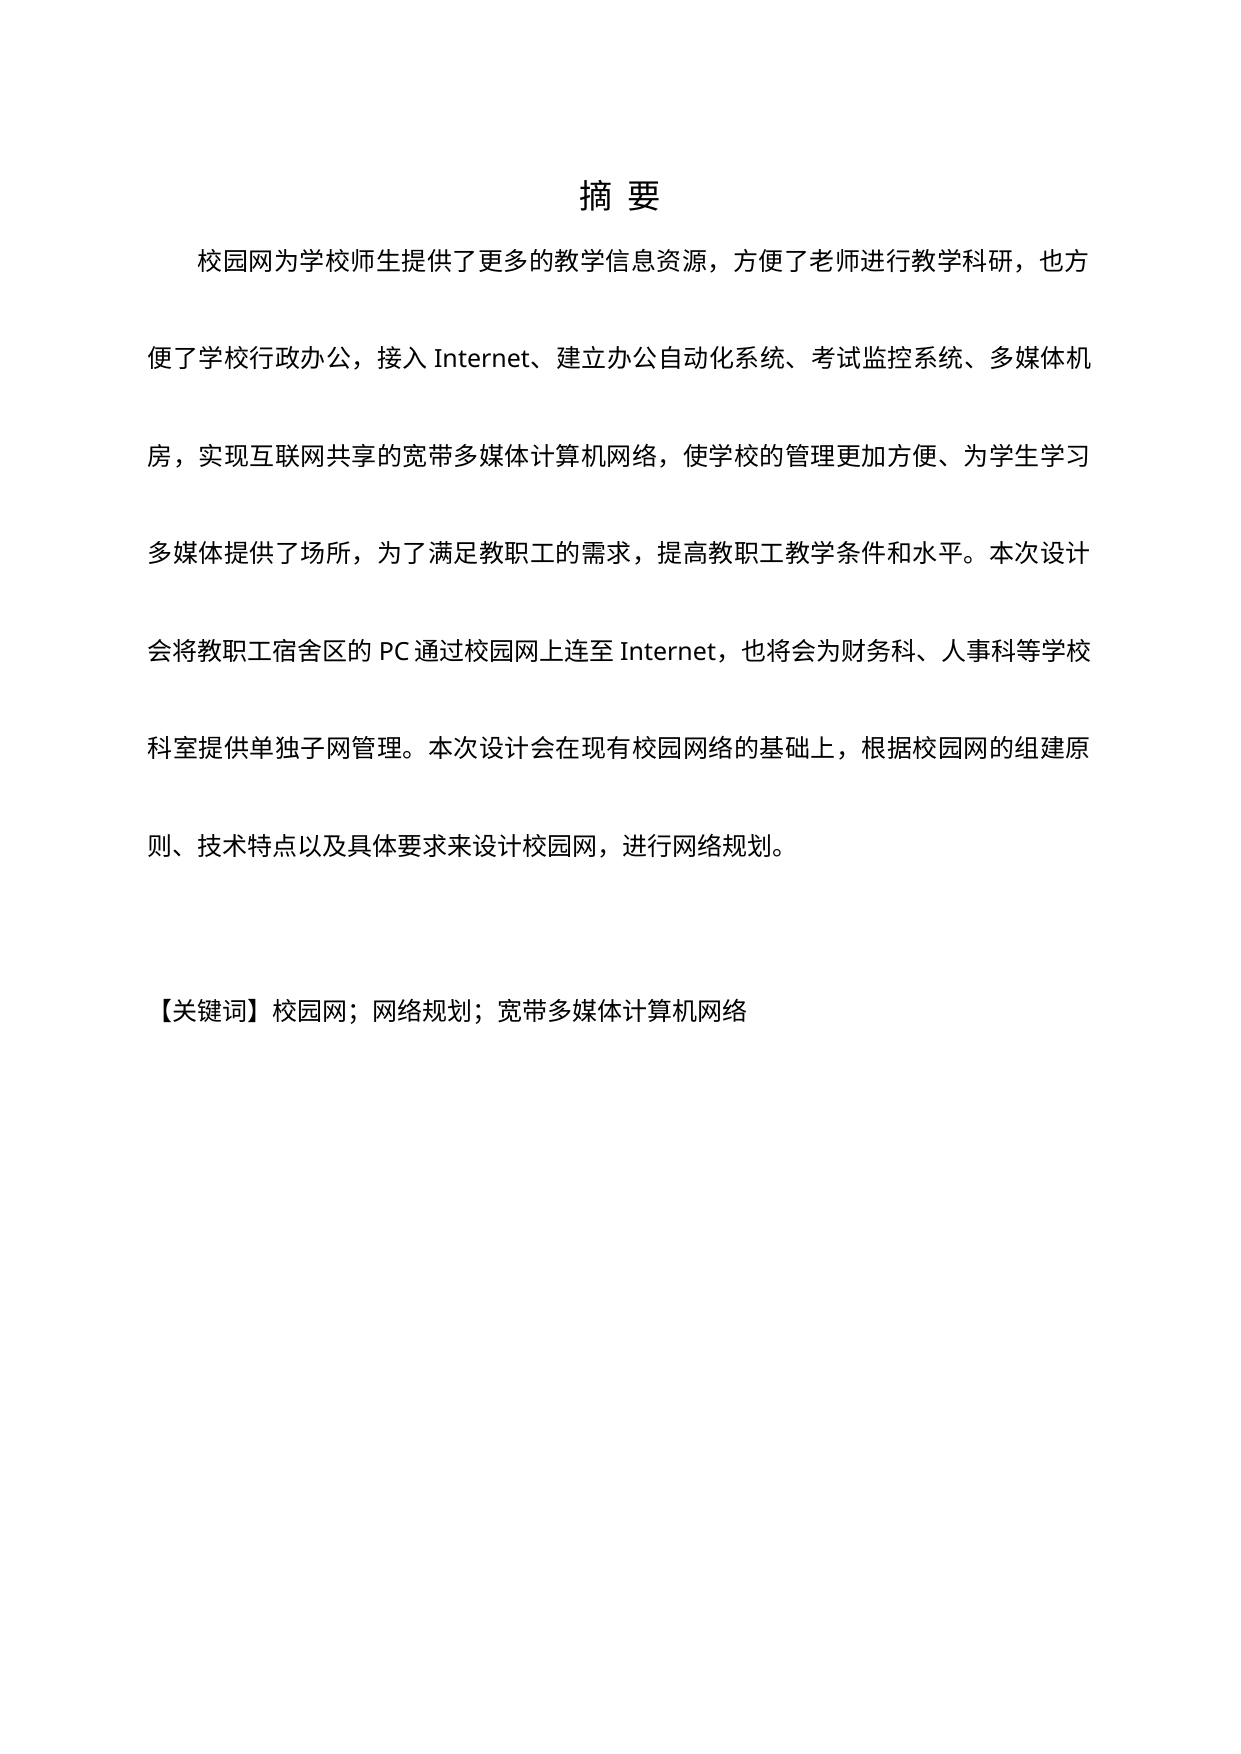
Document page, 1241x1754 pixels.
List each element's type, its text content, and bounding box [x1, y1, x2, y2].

text 【关键词】校园网；网络规划；宽带多媒体计算机网络 [148, 977, 1092, 1042]
text 校园网为学校师生提供了更多的教学信息资源，方便了老师进行教学科研，也方便了学校行政办公，接入Internet、建立办公自动化系统、考试监控系统、多媒体机房，实现互联网共享的宽带多媒体计算机网络，使学校的管理更加方便、为学生学习多媒体提供了场所，为了满足教职工的需求，提高教职工教学条件和水平。本次设计会将教职工宿舍区的PC通过校园网上连至Internet，也将会为财务科、人事科等学校科室提供单独子网管理。本次设计会在现有校园网络的基础上，根据校园网的组建原则、技术特点以及具体要求来设计校园网，进行网络规划。 [148, 227, 1092, 877]
text 摘 要 [148, 162, 1092, 227]
